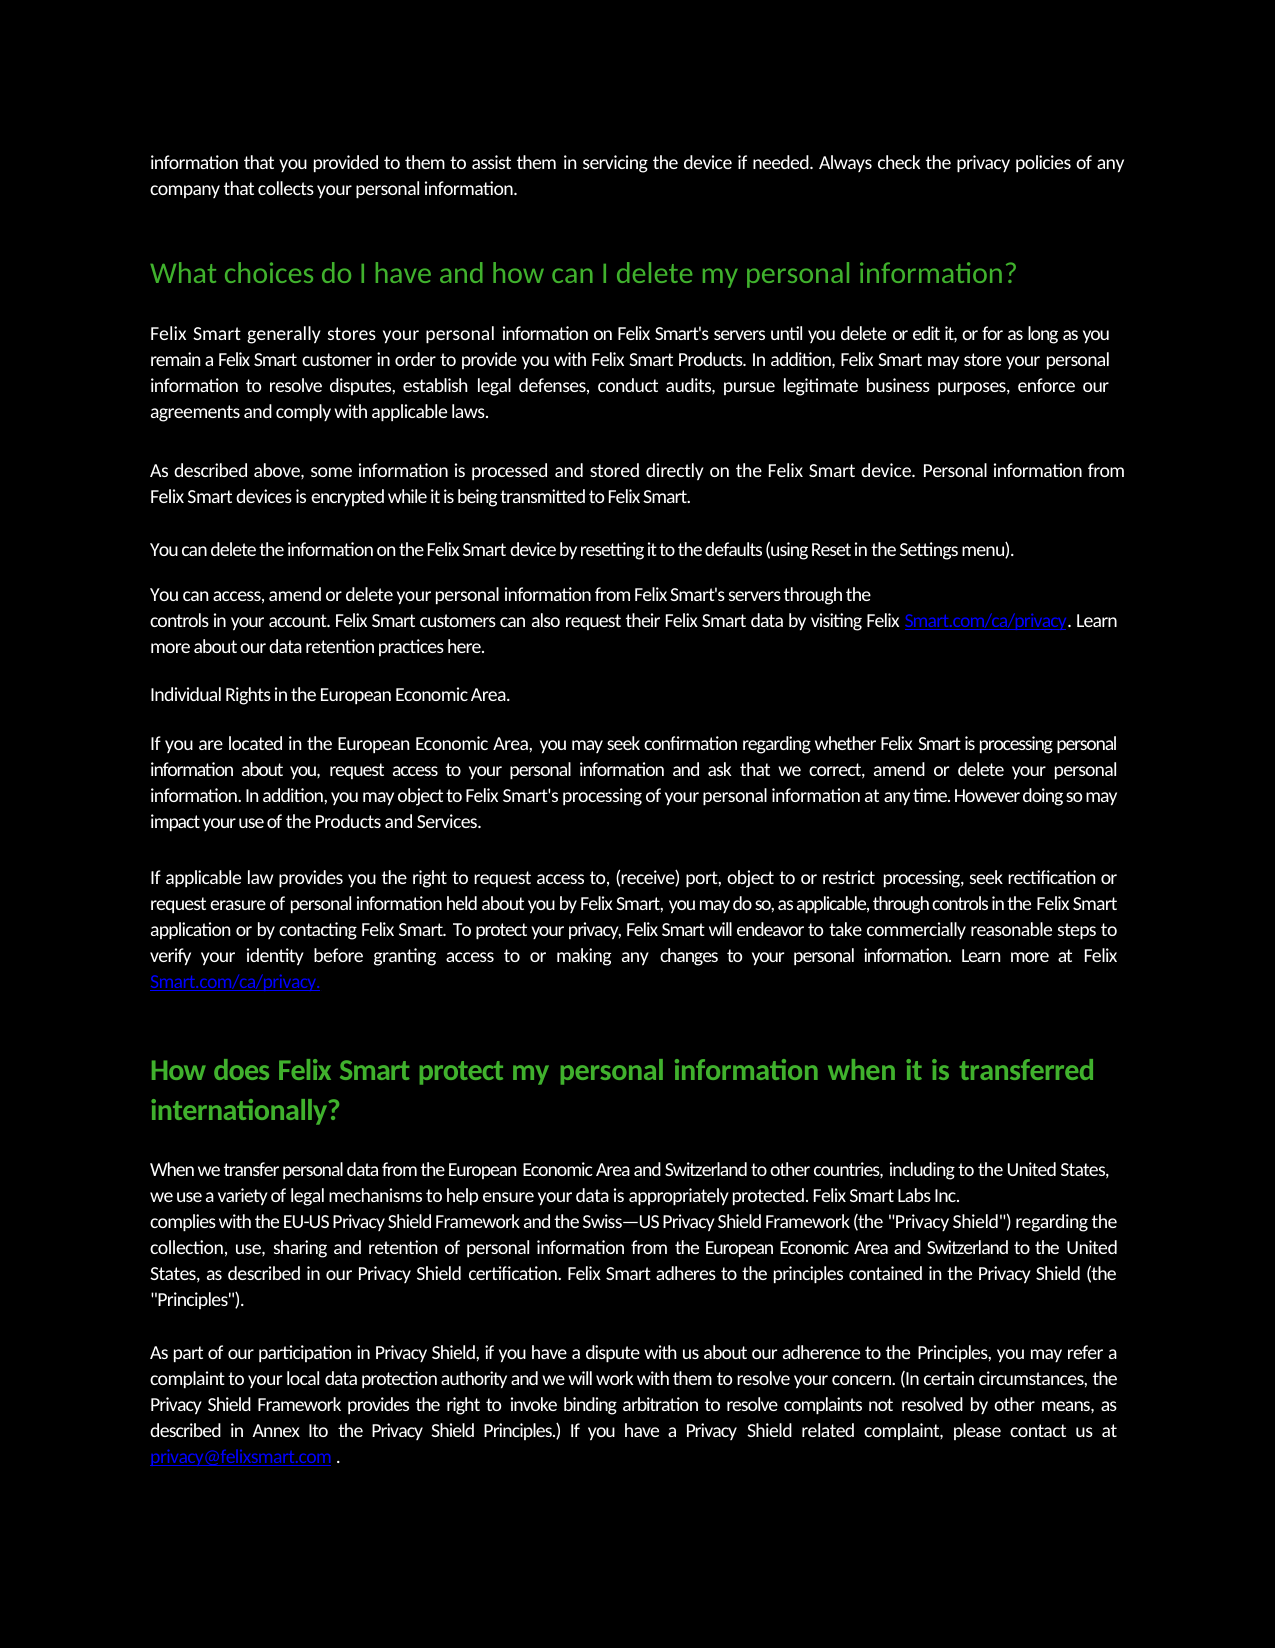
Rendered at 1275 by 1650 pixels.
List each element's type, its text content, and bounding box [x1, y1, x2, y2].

text Individual Rights in the European Economic Area. [150, 682, 1125, 706]
text As described above, some information is processed and stored directly on the Felix Smart device. Personal information from Felix Smart devices is encrypted while it is being transmitted to Felix Smart. [150, 458, 1125, 509]
text controls in your account. Felix Smart customers can also request their Felix Smart data by visiting Felix Smart.com/ca/privacy. Learn more about our data retention practices here. [150, 608, 1117, 658]
text As part of our participation in Privacy Shield, if you have a dispute with us about our adherence to the Principles, you may refer a complaint to your local data protection authority and we will work with them to resolve your concern. (In certain circumstances, the Privacy Shield Framework provides the right to invoke binding arbitration to resolve complaints not resolved by other means, as described in Annex Ito the Privacy Shield Principles.) If you have a Privacy Shield related complaint, please contact us at privacy@felixsmart.com . [150, 1340, 1117, 1468]
text If you are located in the European Economic Area, you may seek confirmation regarding whether Felix Smart is processing personal information about you, request access to your personal information and ask that we correct, amend or delete your personal information. In addition, you may object to Felix Smart's processing of your personal information at any time. However doing so may impact your use of the Products and Services. [150, 731, 1117, 833]
text How does Felix Smart protect my personal information when it is transferred internationally? [150, 1051, 1095, 1128]
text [150, 150, 1125, 200]
text You can delete the information on the Felix Smart device by resetting it to the defaults (using Reset in the Settings menu). [150, 537, 1102, 561]
text complies with the EU-US Privacy Shield Framework and the Swiss—US Privacy Shield Framework (the "Privacy Shield") regarding the collection, use, sharing and retention of personal information from the European Economic Area and Switzerland to the United States, as described in our Privacy Shield certification. Felix Smart adheres to the principles contained in the Privacy Shield (the "Principles"). [150, 1209, 1117, 1312]
text You can access, amend or delete your personal information from Felix Smart's servers through the [150, 582, 1102, 606]
text Felix Smart generally stores your personal information on Felix Smart's servers until you delete or edit it, or for as long as you remain a Felix Smart customer in order to provide you with Felix Smart Products. In addition, Felix Smart may store your personal information to resolve disputes, establish legal defenses, conduct audits, pursue legitimate business purposes, enforce our agreements and comply with applicable laws. [150, 321, 1110, 423]
text When we transfer personal data from the European Economic Area and Switzerland to other countries, including to the United States, we use a variety of legal mechanisms to help ensure your data is appropriately protected. Felix Smart Labs Inc. [150, 1157, 1110, 1207]
text If applicable law provides you the right to request access to, (receive) port, object to or restrict processing, seek rectification or request erasure of personal information held about you by Felix Smart, you may do so, as applicable, through controls in the Felix Smart application or by contacting Felix Smart. To protect your privacy, Felix Smart will endeavor to take commercially reasonable steps to verify your identity before granting access to or making any changes to your personal information. Learn more at Felix Smart.com/ca/privacy. [150, 865, 1117, 993]
text What choices do I have and how can I delete my personal information? [150, 254, 1080, 291]
